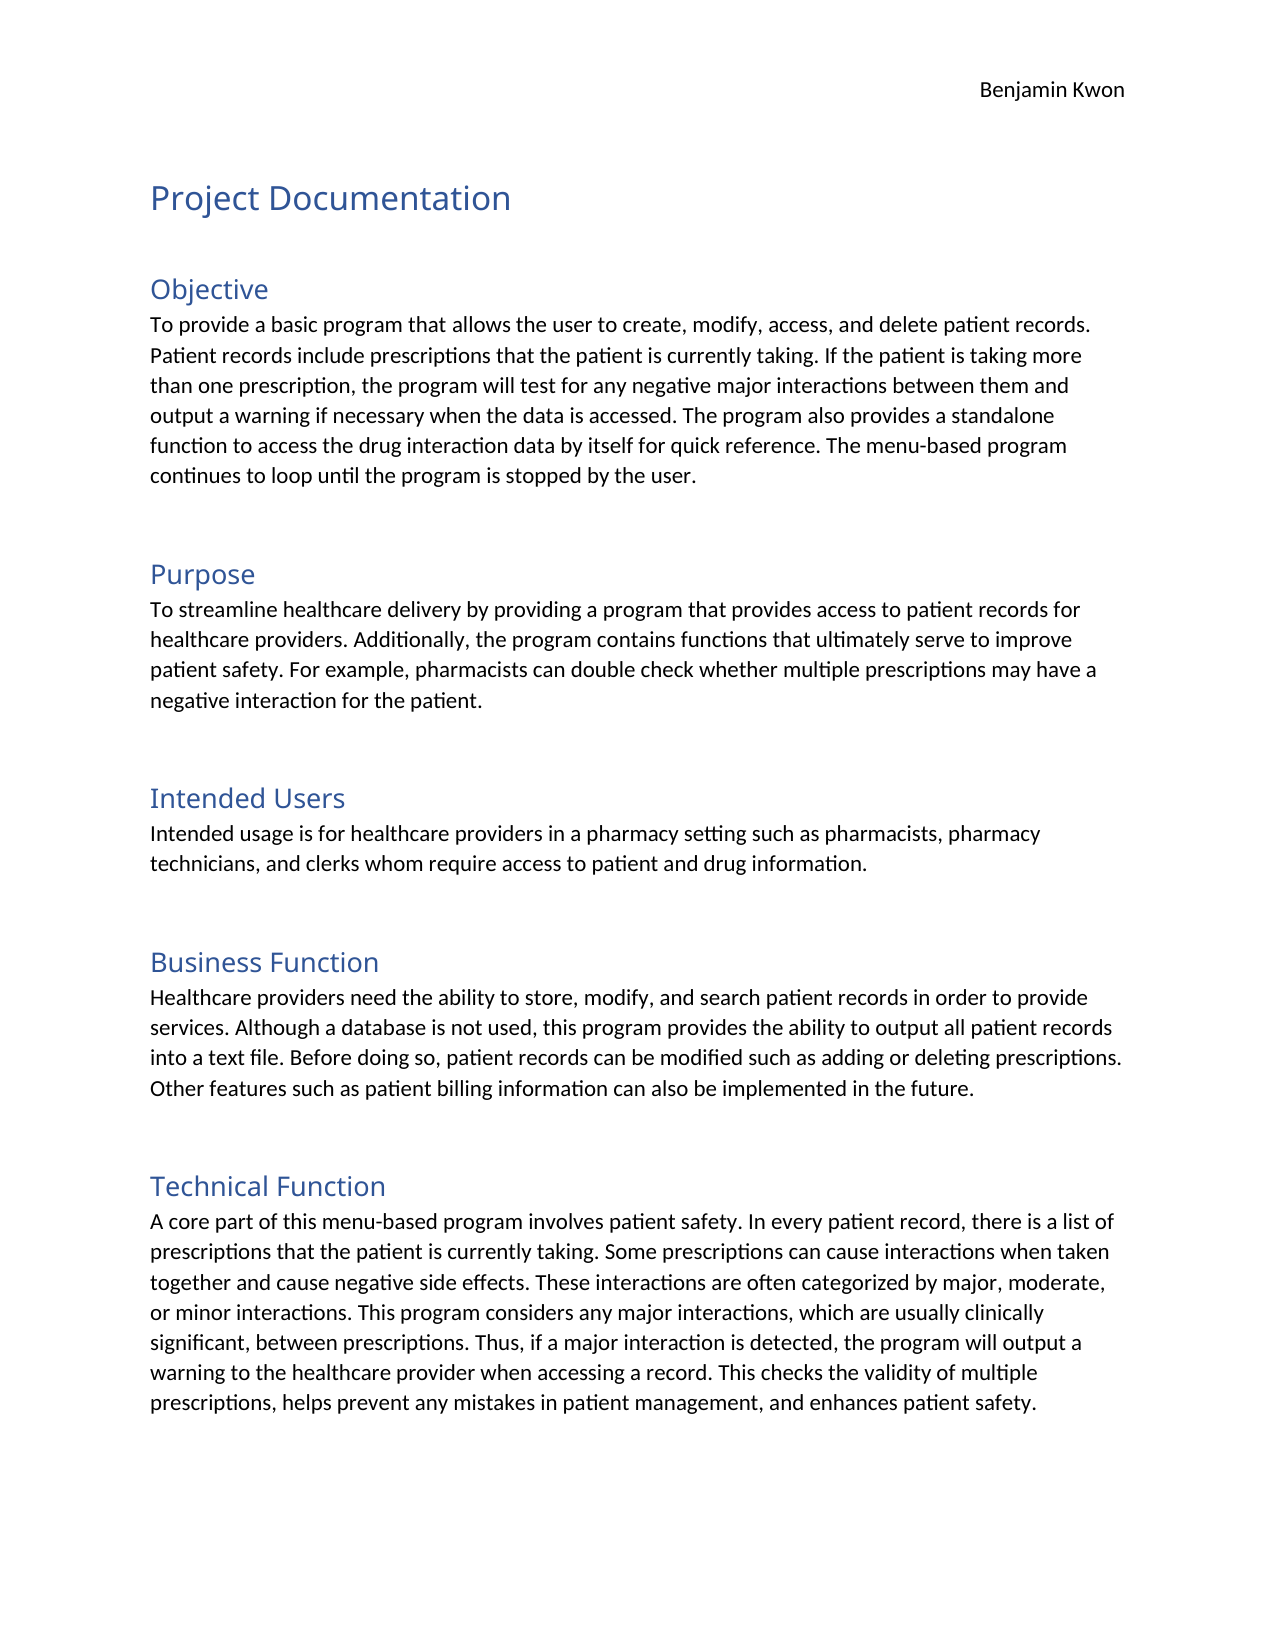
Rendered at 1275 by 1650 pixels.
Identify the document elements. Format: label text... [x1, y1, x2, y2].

subtitle Objective [150, 271, 1125, 308]
text To provide a basic program that allows the user to create, modify, access, and delete patient records. Patient records include prescriptions that the patient is currently taking. If the patient is taking more than one prescription, the program will test for any negative major interactions between them and output a warning if necessary when the data is accessed. The program also provides a standalone function to access the drug interaction data by itself for quick reference. The menu-based program continues to loop until the program is stopped by the user. [150, 311, 1125, 490]
subtitle Intended Users [150, 779, 1125, 816]
subtitle Purpose [150, 555, 1125, 592]
text Intended usage is for healthcare providers in a pharmacy setting such as pharmacists, pharmacy technicians, and clerks whom require access to patient and drug information. [150, 819, 1125, 878]
text Healthcare providers need the ability to store, modify, and search patient records in order to provide services. Although a database is not used, this program provides the ability to output all patient records into a text file. Before doing so, patient records can be modified such as adding or deleting prescriptions. Other features such as patient billing information can also be implemented in the future. [150, 983, 1125, 1102]
subtitle Project Documentation [150, 175, 1125, 220]
text To streamline healthcare delivery by providing a program that provides access to patient records for healthcare providers. Additionally, the program contains functions that ultimately serve to improve patient safety. For example, pharmacists can double check whether multiple prescriptions may have a negative interaction for the patient. [150, 595, 1125, 714]
text A core part of this menu-based program involves patient safety. In every patient record, there is a list of prescriptions that the patient is currently taking. Some prescriptions can cause interactions when taken together and cause negative side effects. These interactions are often categorized by major, moderate, or minor interactions. This program considers any major interactions, which are usually clinically significant, between prescriptions. Thus, if a major interaction is detected, the program will output a warning to the healthcare provider when accessing a record. This checks the validity of multiple prescriptions, helps prevent any mistakes in patient management, and enhances patient safety. [150, 1207, 1125, 1417]
subtitle Technical Function [150, 1167, 1125, 1204]
subtitle Business Function [150, 943, 1125, 980]
